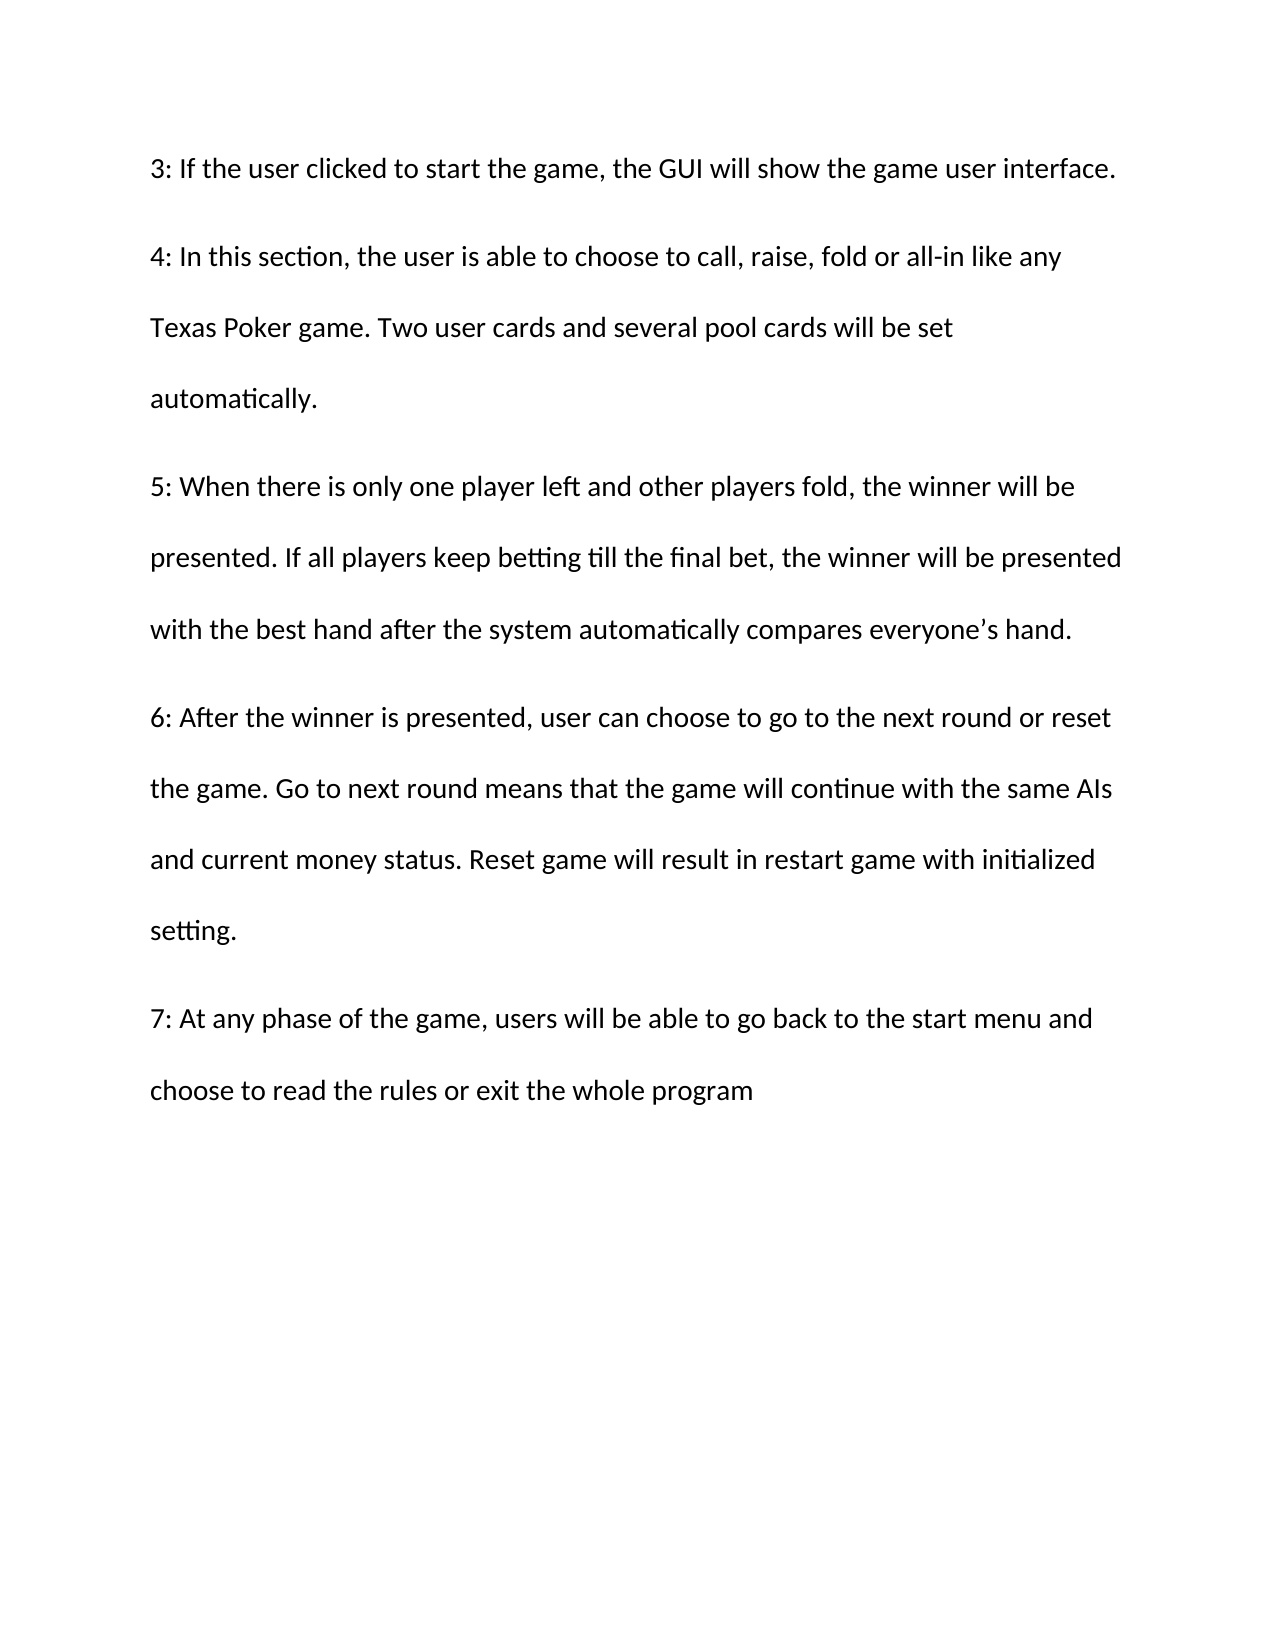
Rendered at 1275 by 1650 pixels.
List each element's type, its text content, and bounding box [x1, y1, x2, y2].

text 6: After the winner is presented, user can choose to go to the next round or reset the game. Go to next round means that the game will continue with the same AIs and current money status. Reset game will result in restart game with initialized setting. [150, 699, 1125, 948]
text 7: At any phase of the game, users will be able to go back to the start menu and choose to read the rules or exit the whole program [150, 1000, 1125, 1107]
text 3: If the user clicked to start the game, the GUI will show the game user interface. [150, 150, 1125, 186]
text 5: When there is only one player left and other players fold, the winner will be presented. If all players keep betting till the final bet, the winner will be presented with the best hand after the system automatically compares everyone’s hand. [150, 468, 1125, 646]
text 4: In this section, the user is able to choose to call, raise, fold or all-in like any Texas Poker game. Two user cards and several pool cards will be set automatically. [150, 238, 1125, 416]
